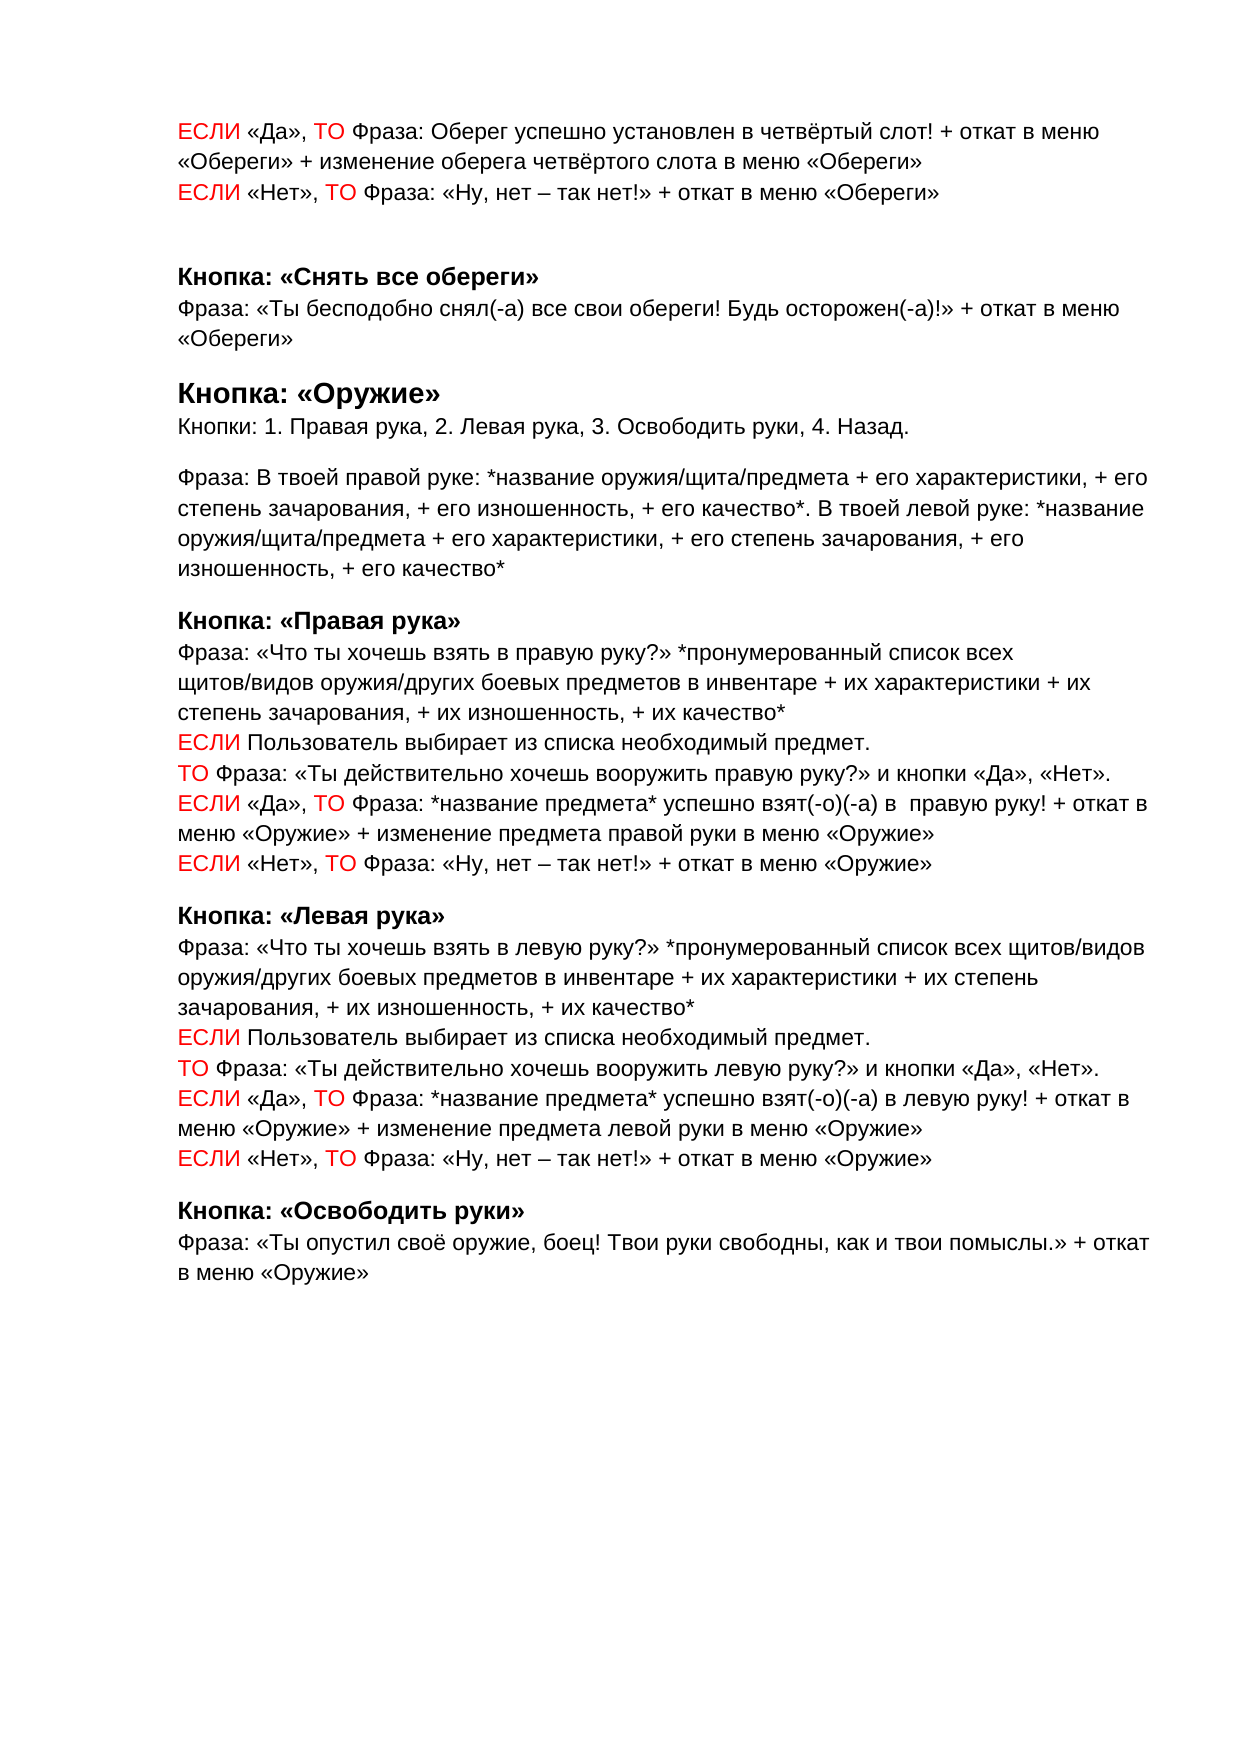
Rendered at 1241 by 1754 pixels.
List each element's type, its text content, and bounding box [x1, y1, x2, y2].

text Кнопка: «Снять все обереги» Фраза: «Ты бесподобно снял(-а) все свои обереги! Будь осторожен(-а)!» + откат в меню «Обереги» [177, 262, 1152, 351]
text Фраза: В твоей правой руке: *название оружия/щита/предмета + его характеристики, + его степень зачарования, + его изношенность, + его качество*. В твоей левой руке: *название оружия/щита/предмета + его характеристики, + его степень зачарования, + его изношенность, + его качество* [177, 464, 1152, 581]
text Кнопка: «Оружие» Кнопки: 1. Правая рука, 2. Левая рука, 3. Освободить руки, 4. Назад. [177, 376, 1152, 440]
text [177, 118, 1152, 237]
text Кнопка: «Правая рука» Фраза: «Что ты хочешь взять в правую руку?» *пронумерованный список всех щитов/видов оружия/других боевых предметов в инвентаре + их характеристики + их степень зачарования, + их изношенность, + их качество* ЕСЛИ Пользователь выбирает из списка необходимый предмет. ТО Фраза: «Ты действительно хочешь вооружить правую руку?» и кнопки «Да», «Нет». ЕСЛИ «Да», ТО Фраза: *название предмета* успешно взят(-о)(-а) в правую руку! + откат в меню «Оружие» + изменение предмета правой руки в меню «Оружие» ЕСЛИ «Нет», ТО Фраза: «Ну, нет – так нет!» + откат в меню «Оружие» [177, 606, 1152, 876]
text Кнопка: «Освободить руки» Фраза: «Ты опустил своё оружие, боец! Твои руки свободны, как и твои помыслы.» + откат в меню «Оружие» [177, 1196, 1152, 1285]
text Кнопка: «Левая рука» Фраза: «Что ты хочешь взять в левую руку?» *пронумерованный список всех щитов/видов оружия/других боевых предметов в инвентаре + их характеристики + их степень зачарования, + их изношенность, + их качество* ЕСЛИ Пользователь выбирает из списка необходимый предмет. ТО Фраза: «Ты действительно хочешь вооружить левую руку?» и кнопки «Да», «Нет». ЕСЛИ «Да», ТО Фраза: *название предмета* успешно взят(-о)(-а) в левую руку! + откат в меню «Оружие» + изменение предмета левой руки в меню «Оружие» ЕСЛИ «Нет», ТО Фраза: «Ну, нет – так нет!» + откат в меню «Оружие» [177, 901, 1152, 1172]
